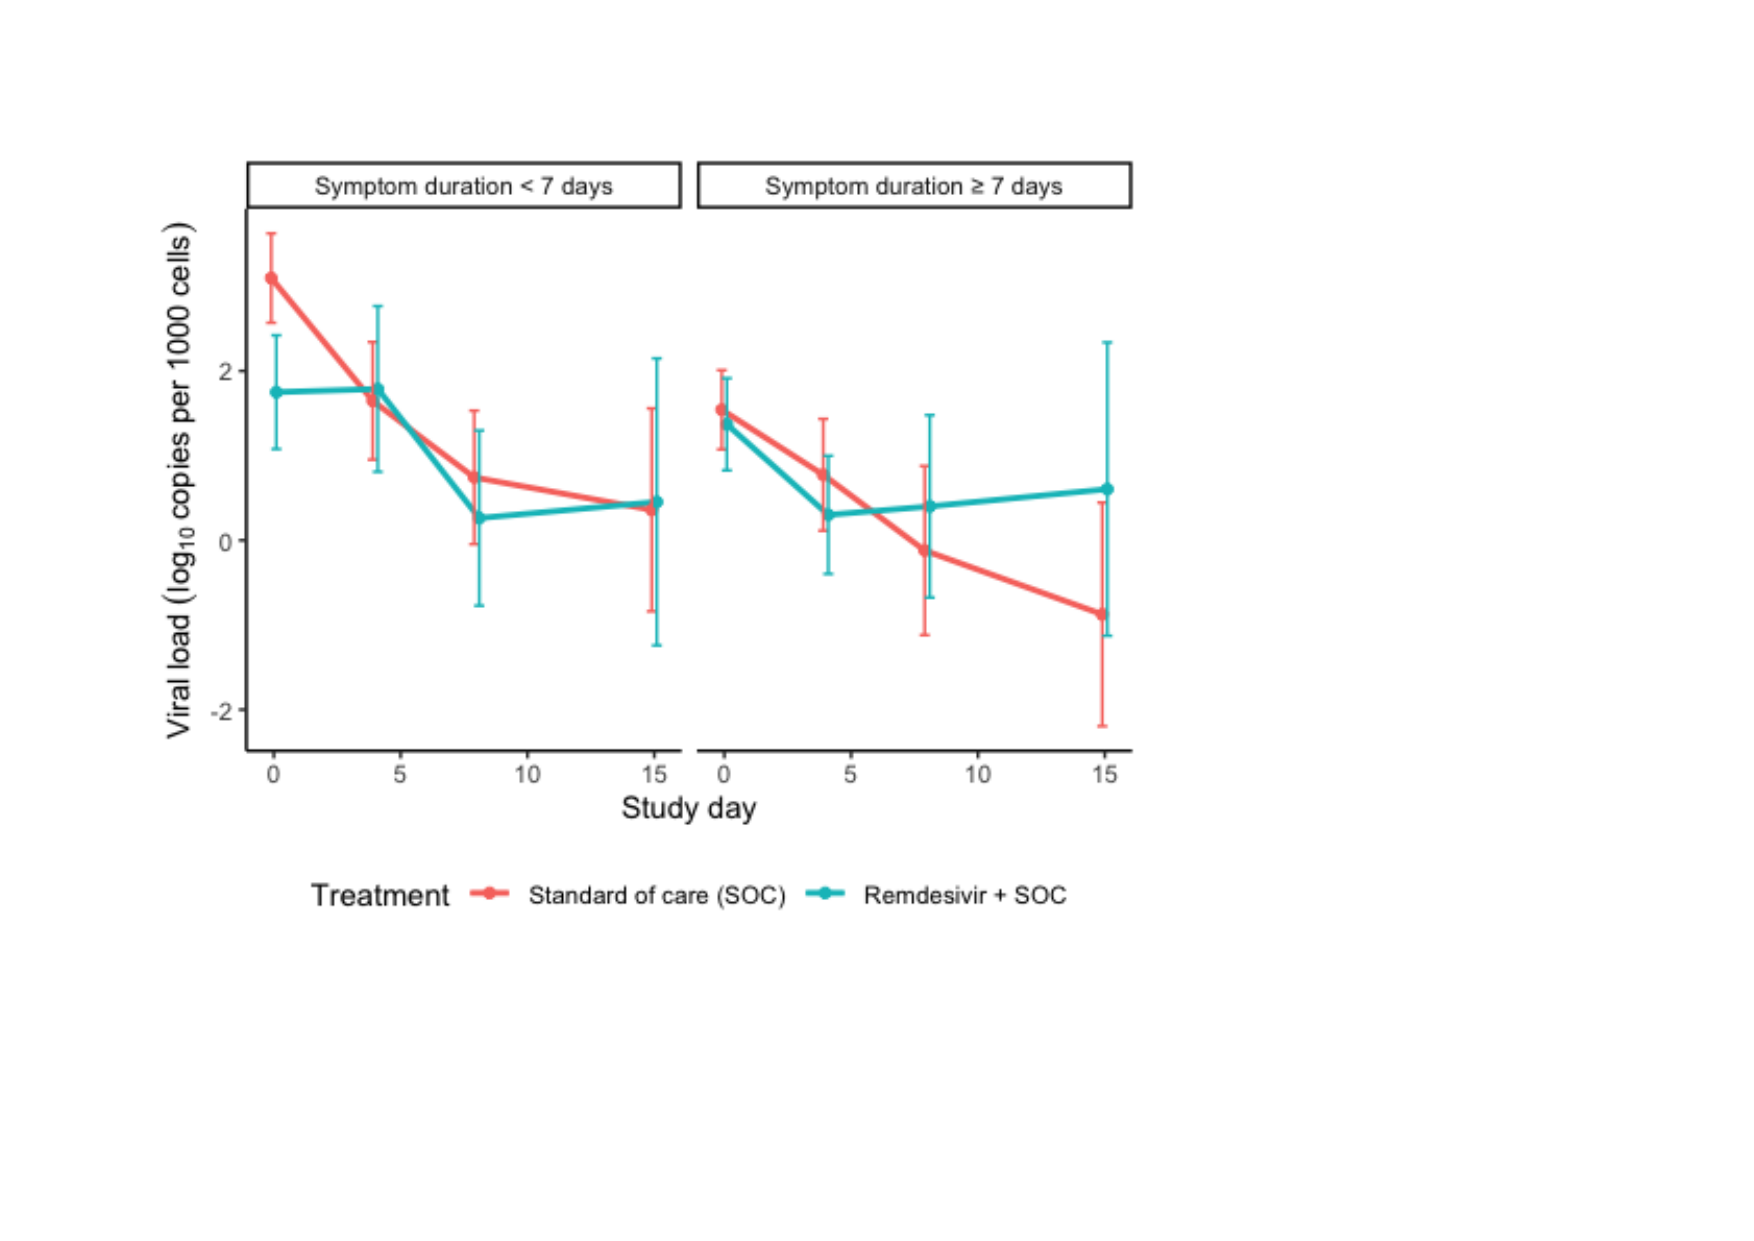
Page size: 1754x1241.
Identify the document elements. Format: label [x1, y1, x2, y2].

picture [147, 147, 1148, 948]
